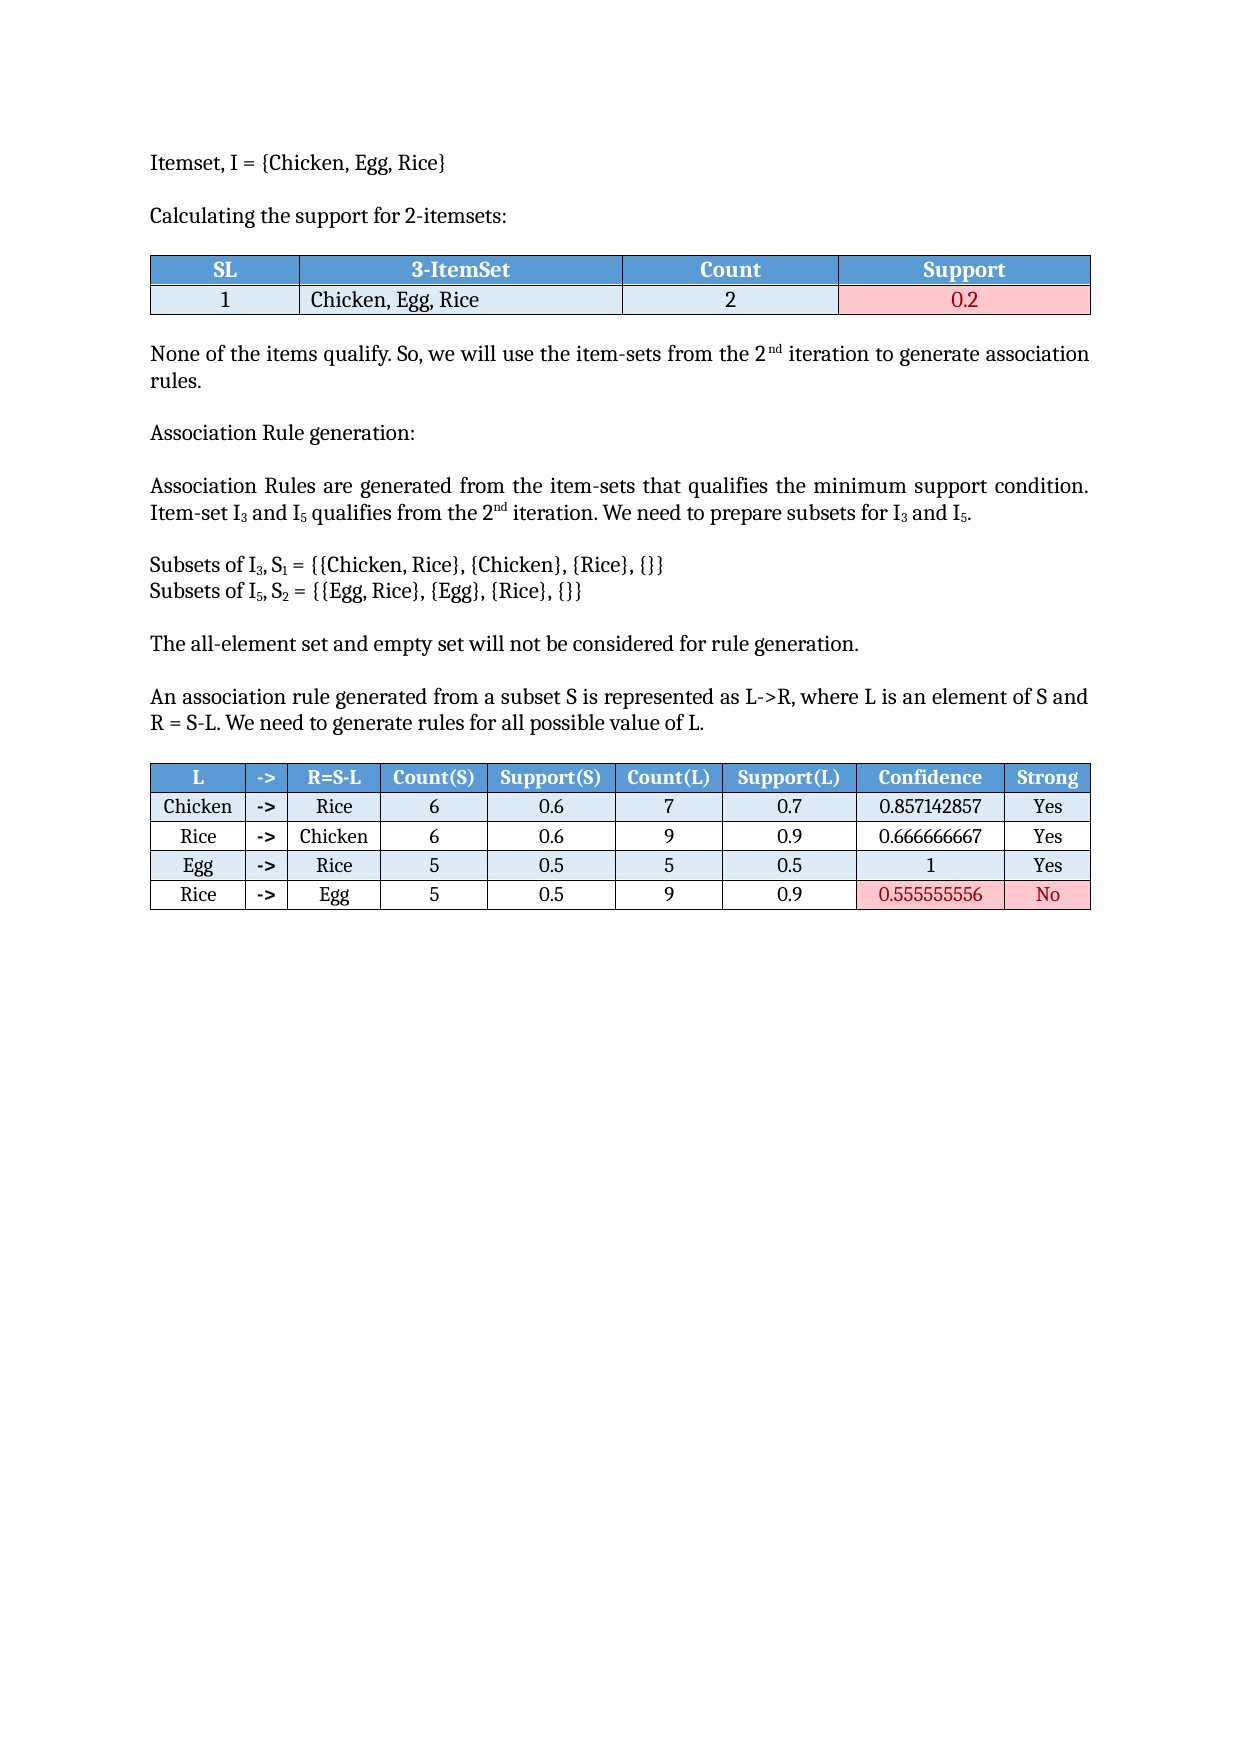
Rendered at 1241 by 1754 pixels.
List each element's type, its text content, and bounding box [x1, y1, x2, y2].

table_cell 0.6 [488, 793, 615, 821]
table_cell 5 [381, 881, 487, 909]
table_cell 0.555555556 [857, 881, 1004, 909]
text The all-element set and empty set will not be considered for rule generation. [150, 631, 1090, 657]
table_cell 0.666666667 [857, 822, 1004, 850]
table_cell 7 [616, 793, 722, 821]
table_cell Chicken [151, 793, 245, 821]
table_header L [151, 764, 245, 792]
table_header Strong [1005, 764, 1090, 792]
table_cell -> [246, 822, 287, 850]
table_cell Rice [151, 881, 245, 909]
text Association Rules are generated from the item-sets that qualifies the minimum support condition. Item-set I3 and I5 qualifies from the 2nd iteration. We need to prepare subsets for I3 and I5. [150, 473, 1090, 526]
text Subsets of I5, S2 = {{Egg, Rice}, {Egg}, {Rice}, {}} [150, 578, 1090, 605]
table_cell Egg [151, 851, 245, 879]
table_header SL [151, 256, 299, 284]
table_header Count(L) [616, 764, 722, 792]
table_cell Chicken, Egg, Rice [300, 286, 622, 314]
table_cell Rice [288, 851, 380, 879]
table_cell 0.9 [723, 881, 856, 909]
table_header R=S-L [288, 764, 380, 792]
table_cell 0.5 [723, 851, 856, 879]
text Subsets of I3, S1 = {{Chicken, Rice}, {Chicken}, {Rice}, {}} [150, 552, 1090, 578]
table_cell Egg [288, 881, 380, 909]
text None of the items qualify. So, we will use the item-sets from the 2nd iteration to generate association rules. [150, 341, 1090, 394]
table_cell 0.2 [839, 286, 1090, 314]
table_header -> [246, 764, 287, 792]
text Itemset, I = {Chicken, Egg, Rice} [150, 150, 1090, 176]
text Calculating the support for 2-itemsets: [150, 203, 1090, 229]
table_cell Yes [1005, 793, 1090, 821]
table_header 3-ItemSet [300, 256, 622, 284]
table_cell Yes [1005, 851, 1090, 879]
table_cell -> [246, 793, 287, 821]
table_header Confidence [857, 764, 1004, 792]
table_cell -> [246, 881, 287, 909]
text Association Rule generation: [150, 420, 1090, 447]
table_cell 0.5 [488, 881, 615, 909]
table_cell 9 [616, 881, 722, 909]
table_cell Rice [288, 793, 380, 821]
table_cell 1 [857, 851, 1004, 879]
table_header Support(S) [488, 764, 615, 792]
table_cell 2 [623, 286, 838, 314]
table_cell 0.6 [488, 822, 615, 850]
table_cell Rice [151, 822, 245, 850]
table_header Support(L) [723, 764, 856, 792]
table_cell No [1005, 881, 1090, 909]
table_cell -> [246, 851, 287, 879]
table_cell 0.7 [723, 793, 856, 821]
table_cell 6 [381, 822, 487, 850]
table_cell 0.857142857 [857, 793, 1004, 821]
table_header Count(S) [381, 764, 487, 792]
table_cell Chicken [288, 822, 380, 850]
table_cell 9 [616, 822, 722, 850]
table_cell 0.5 [488, 851, 615, 879]
table_cell 6 [381, 793, 487, 821]
table_cell 5 [381, 851, 487, 879]
table_header Support [839, 256, 1090, 284]
table_header Count [623, 256, 838, 284]
text An association rule generated from a subset S is represented as L->R, where L is an element of S and R = S-L. We need to generate rules for all possible value of L. [150, 684, 1090, 736]
table_cell Yes [1005, 822, 1090, 850]
table_cell 1 [151, 286, 299, 314]
table_cell 5 [616, 851, 722, 879]
table_cell 0.9 [723, 822, 856, 850]
